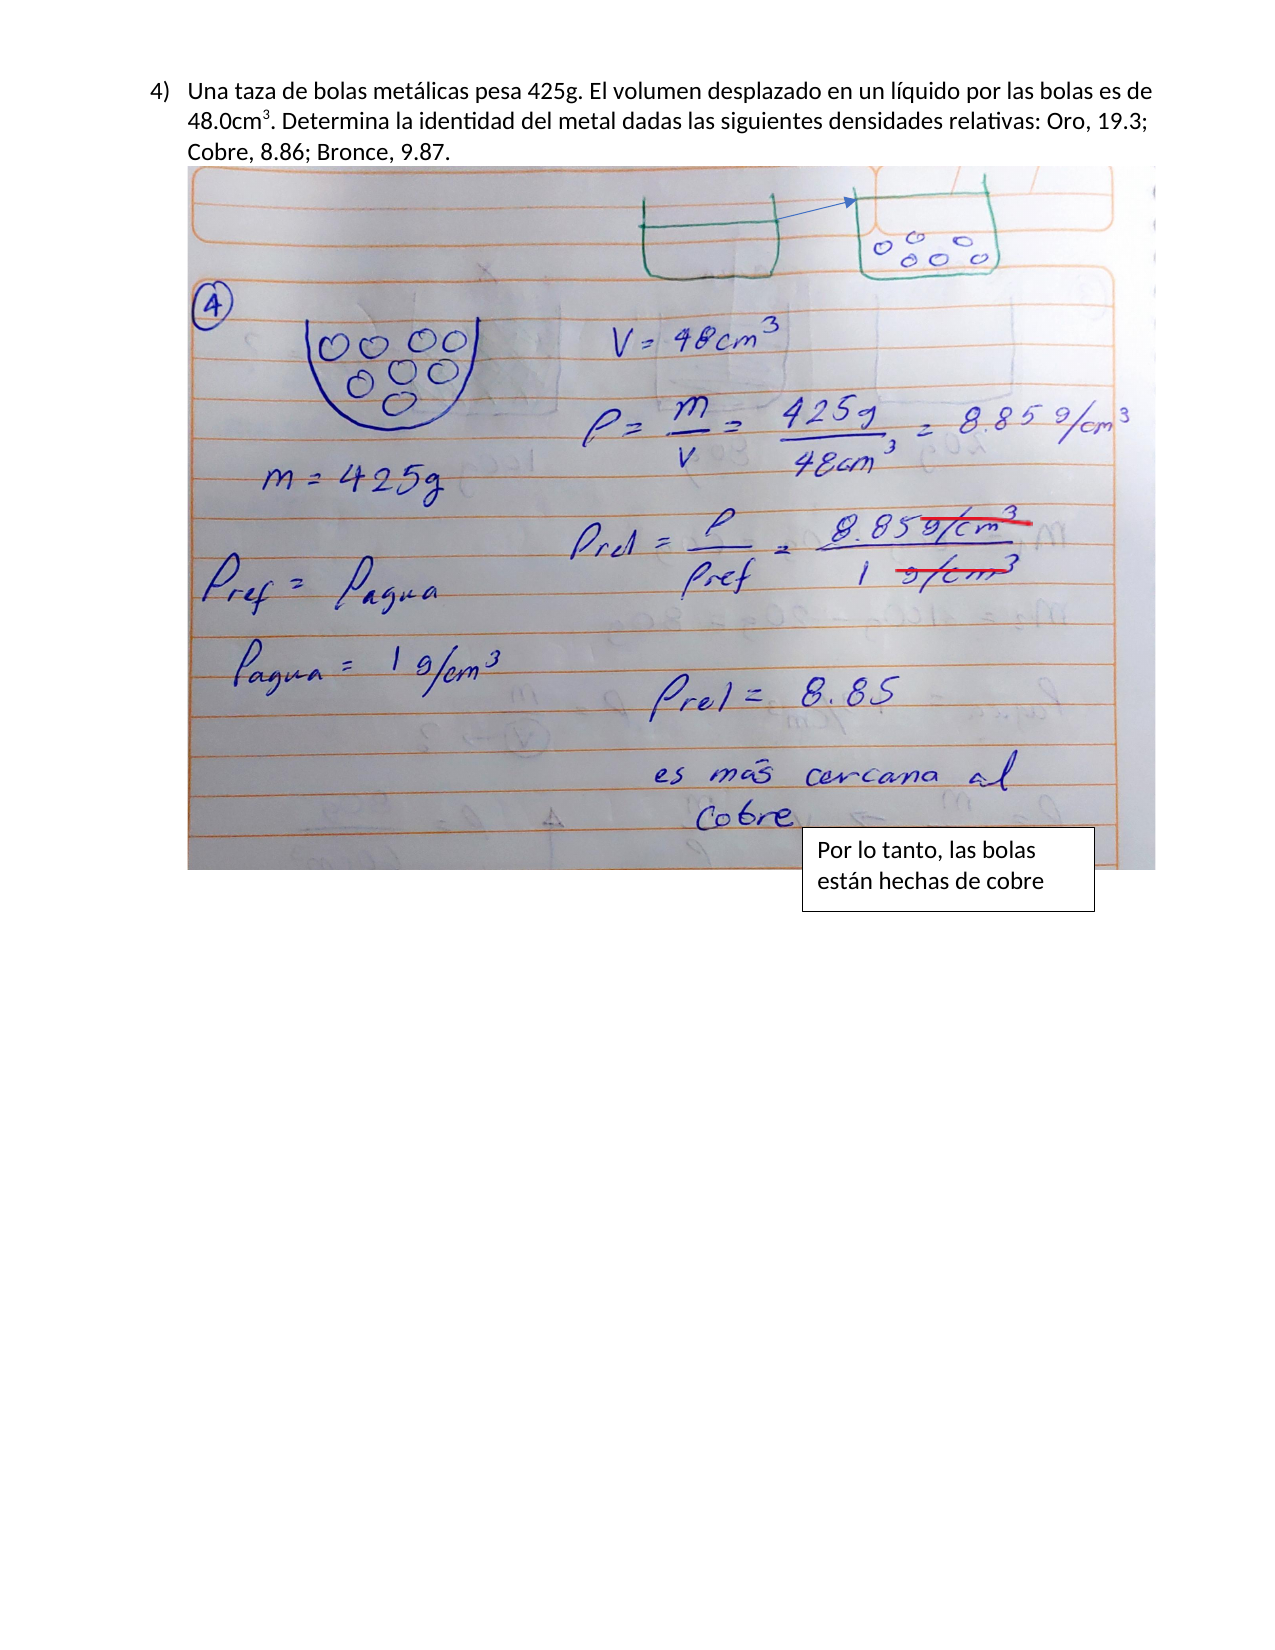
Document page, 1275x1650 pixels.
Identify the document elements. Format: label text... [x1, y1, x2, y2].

picture [187, 166, 1156, 870]
